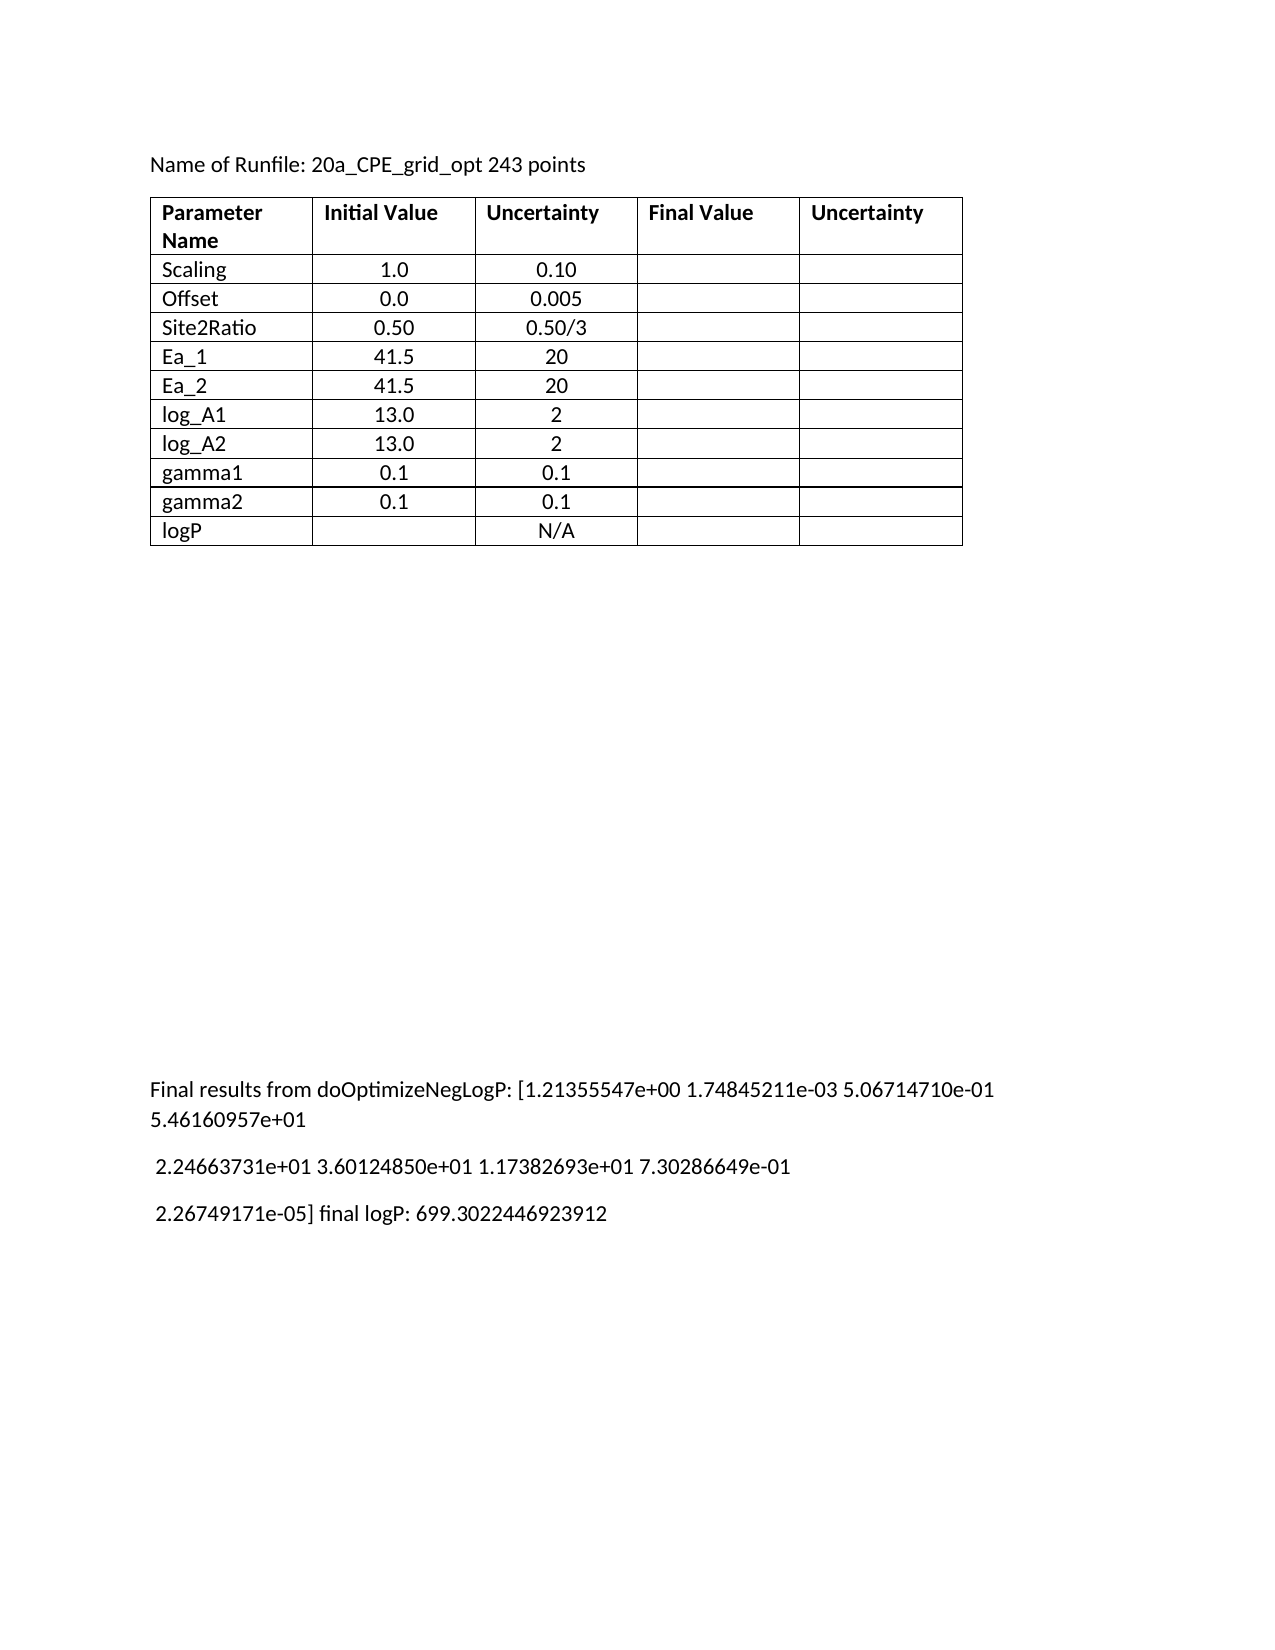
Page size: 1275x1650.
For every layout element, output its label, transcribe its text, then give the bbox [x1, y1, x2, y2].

table_cell 20 [476, 371, 637, 399]
table_cell 20 [476, 342, 637, 370]
table_cell Site2Ratio [151, 313, 312, 341]
table_cell [638, 313, 799, 341]
table_cell 0.10 [476, 255, 637, 283]
table_cell [800, 517, 962, 544]
table_cell [638, 429, 799, 457]
text Final results from doOptimizeNegLogP: [1.21355547e+00 1.74845211e-03 5.06714710e-01 5.46160957e+01 [150, 1075, 1125, 1133]
table_cell 2 [476, 429, 637, 457]
table_cell [800, 313, 962, 341]
table_cell [638, 255, 799, 283]
table_cell log_A2 [151, 429, 312, 457]
table_header Final Value [638, 198, 799, 254]
table_cell 1.0 [313, 255, 475, 283]
table_cell gamma1 [151, 459, 312, 486]
table_cell [800, 459, 962, 486]
table_cell 41.5 [313, 342, 475, 370]
table_cell 13.0 [313, 400, 475, 428]
table_cell Ea_2 [151, 371, 312, 399]
table_cell Offset [151, 284, 312, 312]
table_cell [638, 488, 799, 516]
table_header Uncertainty [800, 198, 962, 254]
table_cell 13.0 [313, 429, 475, 457]
table_cell [638, 342, 799, 370]
table_cell 0.1 [476, 459, 637, 486]
table_cell 0.0 [313, 284, 475, 312]
table_cell 0.50 [313, 313, 475, 341]
table_cell 0.50/3 [476, 313, 637, 341]
table_cell gamma2 [151, 488, 312, 516]
table_cell [800, 255, 962, 283]
table_cell Scaling [151, 255, 312, 283]
table_cell N/A [476, 517, 637, 544]
table_cell 0.005 [476, 284, 637, 312]
table_header Parameter Name [151, 198, 312, 254]
table_cell [638, 371, 799, 399]
table_cell Ea_1 [151, 342, 312, 370]
table_cell [800, 488, 962, 516]
table_header Uncertainty [476, 198, 637, 254]
table_cell [638, 400, 799, 428]
table_cell [800, 429, 962, 457]
table_cell [638, 459, 799, 486]
table_header Initial Value [313, 198, 475, 254]
table_cell 0.1 [476, 488, 637, 516]
table_cell 2 [476, 400, 637, 428]
table_cell [638, 517, 799, 544]
table_cell 41.5 [313, 371, 475, 399]
table_cell [800, 400, 962, 428]
table_cell logP [151, 517, 312, 544]
text Name of Runfile: 20a_CPE_grid_opt 243 points [150, 150, 1125, 178]
table_cell [638, 284, 799, 312]
table_cell log_A1 [151, 400, 312, 428]
table_cell [800, 371, 962, 399]
text 2.26749171e-05] final logP: 699.3022446923912 [150, 1199, 1125, 1227]
table_cell 0.1 [313, 459, 475, 486]
text 2.24663731e+01 3.60124850e+01 1.17382693e+01 7.30286649e-01 [150, 1152, 1125, 1180]
table_cell [313, 517, 475, 544]
table_cell [800, 284, 962, 312]
table_cell 0.1 [313, 488, 475, 516]
table_cell [800, 342, 962, 370]
